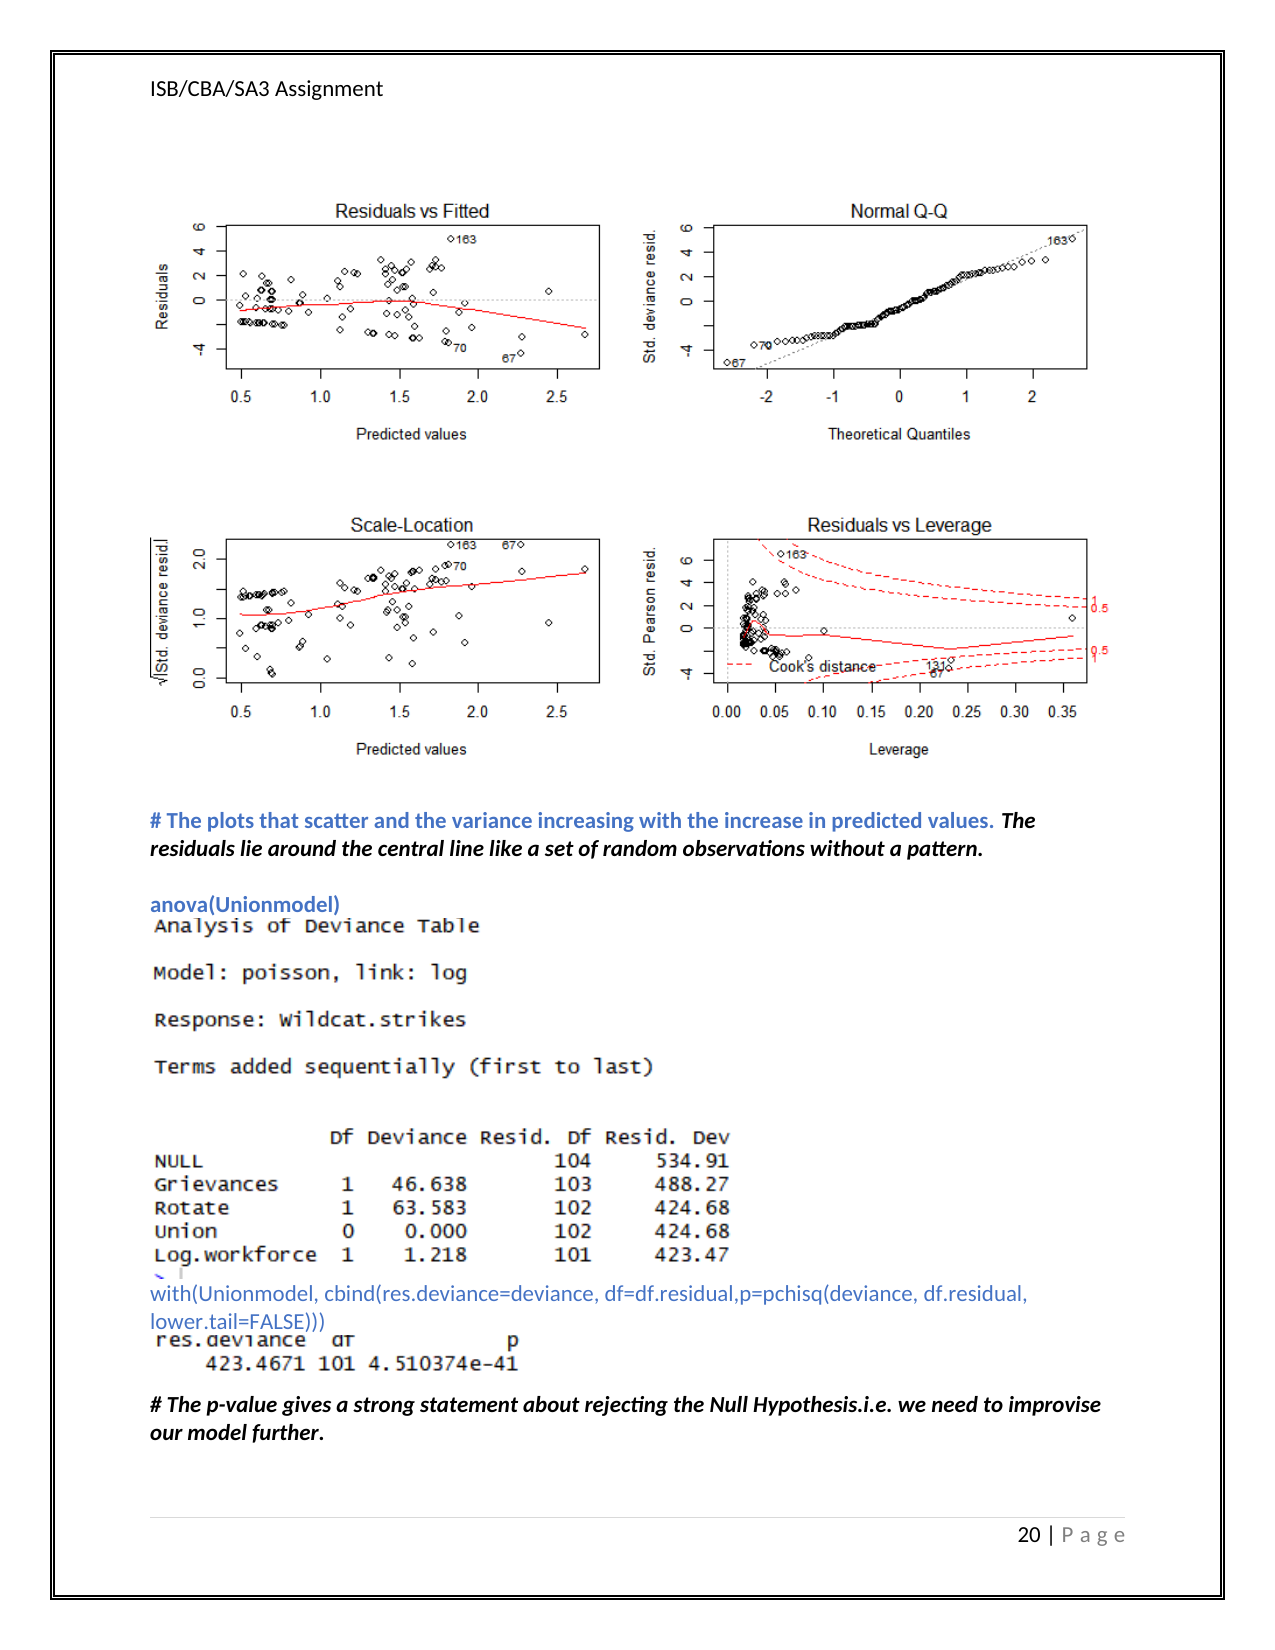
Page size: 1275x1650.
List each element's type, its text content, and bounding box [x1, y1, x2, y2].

text anova(Unionmodel) [150, 890, 1125, 918]
text with(Unionmodel, cbind(res.deviance=deviance, df=df.residual,p=pchisq(deviance, df.residual, lower.tail=FALSE))) [150, 1279, 1125, 1335]
text # The p-value gives a strong statement about rejecting the Null Hypothesis.i.e. we need to improvise our model further. [150, 1390, 1125, 1446]
picture [150, 918, 768, 1279]
picture [150, 150, 1125, 778]
text # The plots that scatter and the variance increasing with the increase in predicted values. The residuals lie around the central line like a set of random observations without a pattern. [150, 806, 1125, 862]
picture [150, 1335, 543, 1390]
